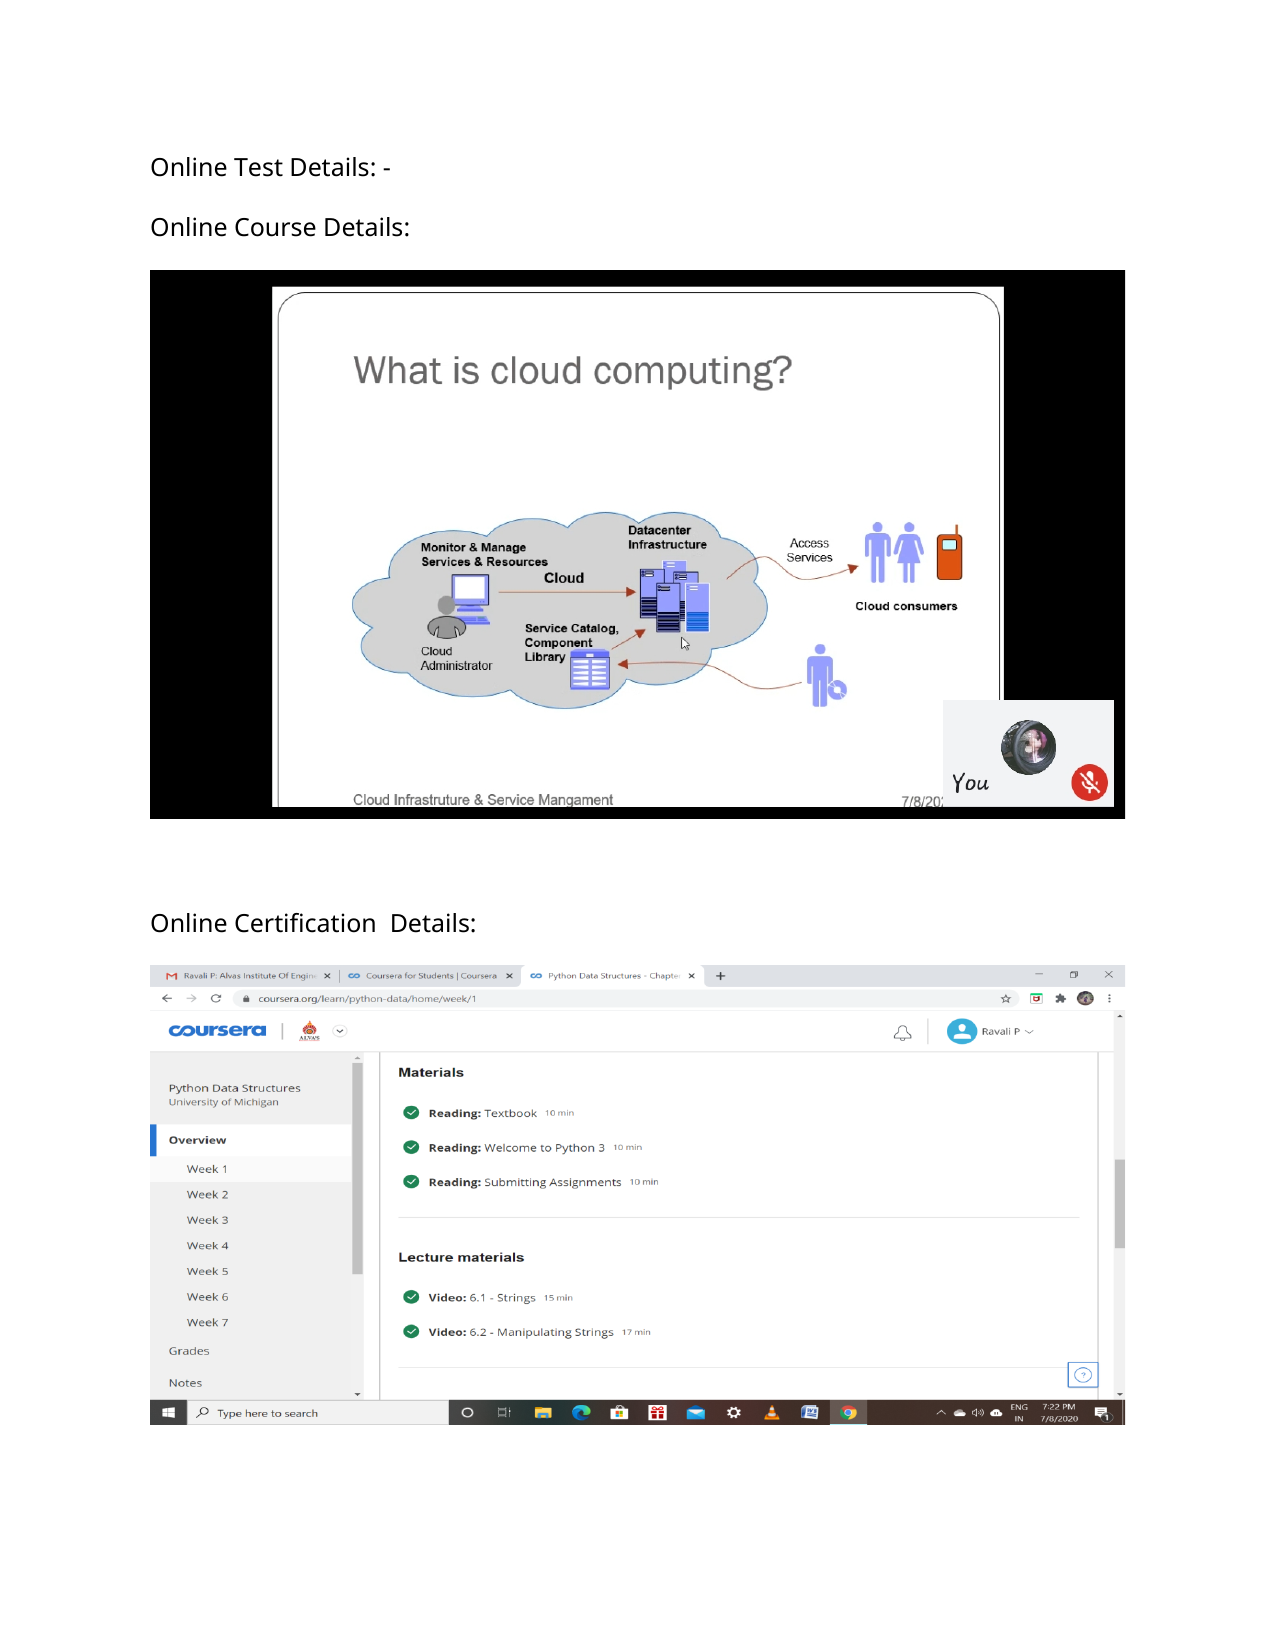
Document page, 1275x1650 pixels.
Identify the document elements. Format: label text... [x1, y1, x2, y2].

text Online Course Details: [150, 210, 1125, 244]
picture [150, 965, 1125, 1425]
text Online Test Details: - [150, 150, 1125, 184]
text Online Certification Details: [150, 905, 1125, 939]
picture [150, 270, 1125, 819]
